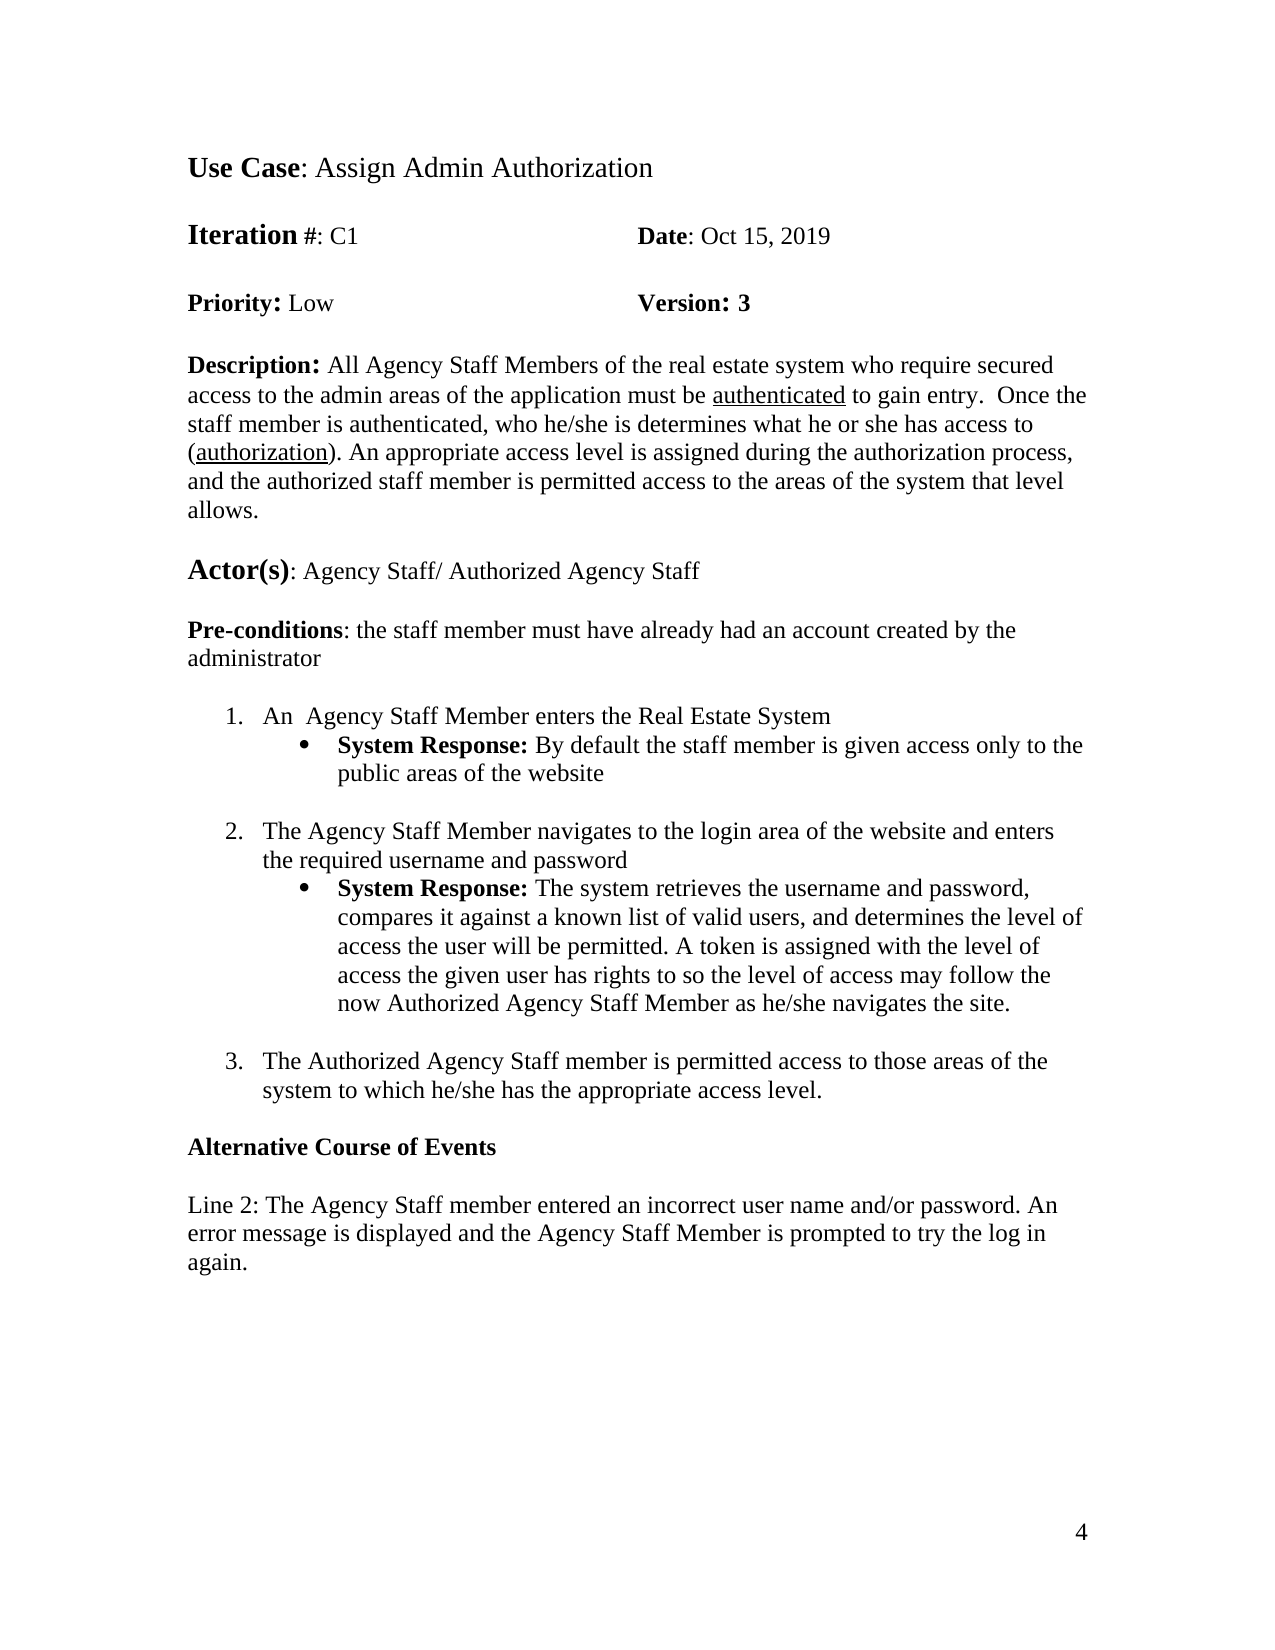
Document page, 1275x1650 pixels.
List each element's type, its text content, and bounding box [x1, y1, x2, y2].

list System Response: By default the staff member is given access only to the public areas of the website [300, 730, 1087, 787]
text Pre-conditions: the staff member must have already had an account created by the administrator [187, 615, 1087, 672]
list The Authorized Agency Staff member is permitted access to those areas of the system to which he/she has the appropriate access level. [225, 1046, 1087, 1103]
text Iteration #: C1 Date: Oct 15, 2019 [187, 217, 1087, 251]
text Actor(s): Agency Staff/ Authorized Agency Staff [187, 552, 1087, 586]
text Description: All Agency Staff Members of the real estate system who require secured access to the admin areas of the application must be authenticated to gain entry. Once the staff member is authenticated, who he/she is determines what he or she has access to (authorization). An appropriate access level is assigned during the authorization process, and the authorized staff member is permitted access to the areas of the system that level allows. [187, 346, 1087, 524]
text Priority: Low Version: 3 [187, 284, 1087, 318]
text Alternative Course of Events [187, 1132, 1087, 1161]
text Line 2: The Agency Staff member entered an incorrect user name and/or password. An error message is displayed and the Agency Staff Member is prompted to try the log in again. [187, 1190, 1087, 1276]
list The Agency Staff Member navigates to the login area of the website and enters the required username and password [225, 816, 1087, 873]
list An Agency Staff Member enters the Real Estate System [225, 701, 1087, 730]
list System Response: The system retrieves the username and password, compares it against a known list of valid users, and determines the level of access the user will be permitted. A token is assigned with the level of access the given user has rights to so the level of access may follow the now Authorized Agency Staff Member as he/she navigates the site. [300, 873, 1087, 1017]
text Use Case: Assign Admin Authorization [187, 150, 1087, 183]
